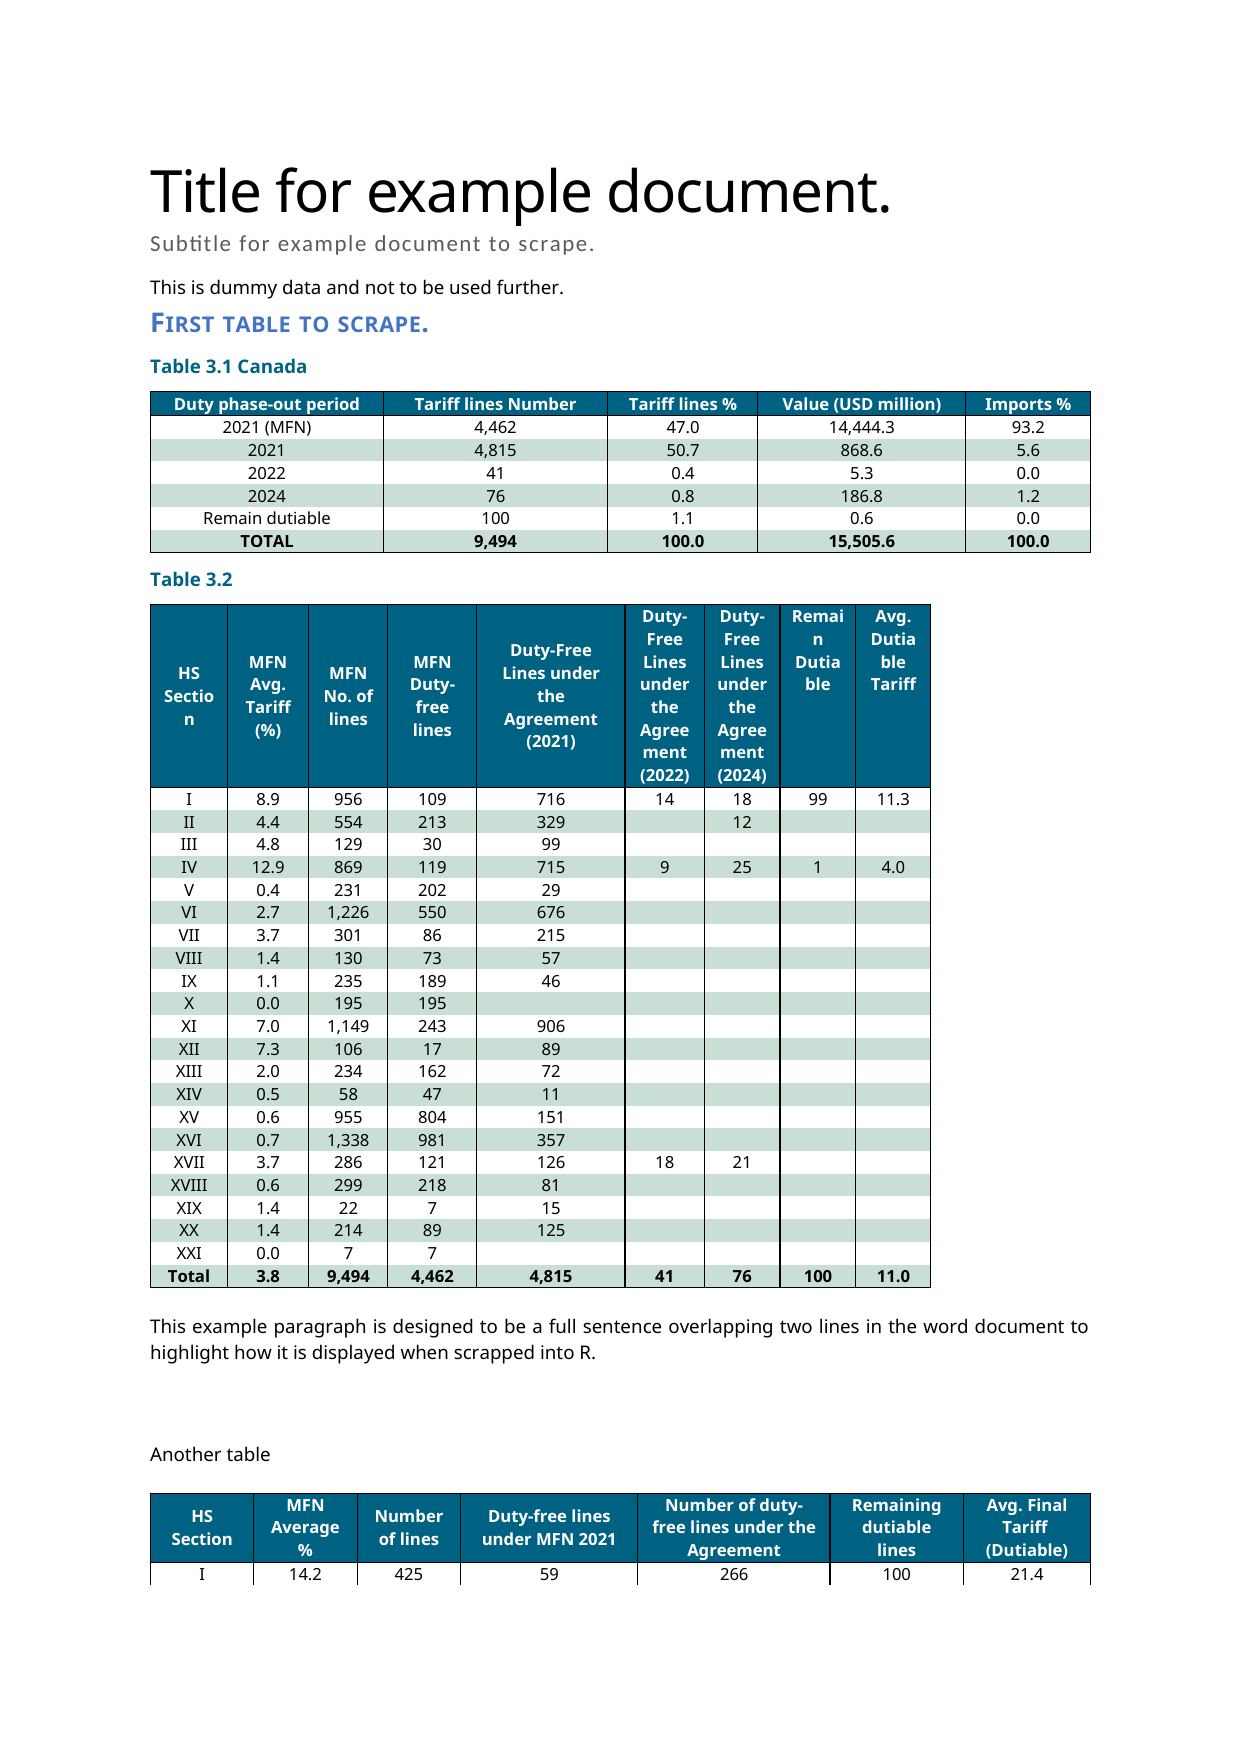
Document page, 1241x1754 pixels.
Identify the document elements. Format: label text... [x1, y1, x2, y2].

table_cell [856, 947, 930, 969]
table_cell 30 [388, 833, 476, 856]
table_cell [781, 1106, 855, 1128]
table_cell [626, 1219, 704, 1242]
table_cell XIX [151, 1196, 227, 1219]
table_cell XII [151, 1038, 227, 1060]
table_cell 0.5 [228, 1083, 308, 1106]
table_cell 7 [309, 1242, 387, 1264]
table_cell 4.4 [228, 810, 308, 833]
table_cell [477, 992, 624, 1015]
table_cell VIII [151, 947, 227, 969]
table_cell 14,444.3 [758, 416, 965, 439]
table_cell Remain dutiable [151, 507, 383, 529]
table_cell 213 [388, 810, 476, 833]
table_cell [856, 1060, 930, 1083]
table_cell [856, 1174, 930, 1196]
table_cell 129 [309, 833, 387, 856]
table_cell 121 [388, 1151, 476, 1174]
table_cell 100 [781, 1265, 855, 1287]
table_cell 329 [477, 810, 624, 833]
table_cell [705, 1106, 779, 1128]
table_cell 11.3 [856, 788, 930, 810]
table_cell [705, 901, 779, 924]
table_cell Total [151, 1265, 227, 1287]
table_header Avg. Final Tariff (Dutiable) [964, 1494, 1090, 1562]
table_cell 7.0 [228, 1015, 308, 1037]
table_cell 126 [477, 1151, 624, 1174]
table_cell [705, 992, 779, 1015]
table_cell [856, 1151, 930, 1174]
table_cell [705, 879, 779, 901]
table_cell [626, 1242, 704, 1264]
table_cell 15,505.6 [758, 530, 965, 552]
table_cell XVIII [151, 1174, 227, 1196]
table_cell 0.4 [228, 879, 308, 901]
subtitle First table to scrape. [150, 304, 1090, 341]
table_cell 218 [388, 1174, 476, 1196]
table_cell 162 [388, 1060, 476, 1083]
table_cell 9,494 [384, 530, 607, 552]
table_cell 243 [388, 1015, 476, 1037]
table_cell [705, 833, 779, 856]
table_cell [781, 879, 855, 901]
table_cell 235 [309, 969, 387, 992]
table_cell 550 [388, 901, 476, 924]
table_cell 0.0 [228, 992, 308, 1015]
table_cell 151 [477, 1106, 624, 1128]
table_cell 9,494 [309, 1265, 387, 1287]
table_cell 109 [388, 788, 476, 810]
table_cell 73 [388, 947, 476, 969]
table_header Duty phase-out period [151, 392, 383, 415]
table_cell 7.3 [228, 1038, 308, 1060]
table_cell 21 [705, 1151, 779, 1174]
table_cell [781, 1174, 855, 1196]
table_cell 89 [388, 1219, 476, 1242]
table_cell [781, 1015, 855, 1037]
table_cell [705, 1219, 779, 1242]
table_cell 2024 [151, 484, 383, 507]
title Title for example document. [150, 150, 1090, 229]
table_cell TOTAL [151, 530, 383, 552]
table_cell [781, 1219, 855, 1242]
table_cell XIII [151, 1060, 227, 1083]
table_cell [856, 1015, 930, 1037]
table_cell 50.7 [608, 439, 757, 461]
table_cell 301 [309, 924, 387, 947]
table_cell 234 [309, 1060, 387, 1083]
table_cell 21.4 [964, 1563, 1090, 1585]
table_cell [626, 901, 704, 924]
text Another table [150, 1441, 1090, 1467]
table_cell [705, 1242, 779, 1264]
table_cell 1.1 [228, 969, 308, 992]
table_cell 299 [309, 1174, 387, 1196]
table_cell [705, 1083, 779, 1106]
table_cell 11.0 [856, 1265, 930, 1287]
table_header Remain Dutiable [781, 605, 855, 787]
table_cell III [151, 833, 227, 856]
table_cell [856, 810, 930, 833]
table_cell 11 [477, 1083, 624, 1106]
table_cell 99 [781, 788, 855, 810]
table_cell 869 [309, 856, 387, 878]
table_cell 130 [309, 947, 387, 969]
table_cell [477, 1242, 624, 1264]
table_cell 2021 [151, 439, 383, 461]
table_cell 18 [705, 788, 779, 810]
table_cell 202 [388, 879, 476, 901]
table_cell 86 [388, 924, 476, 947]
table_cell [781, 1083, 855, 1106]
table_cell 7 [388, 1196, 476, 1219]
table_cell XXI [151, 1242, 227, 1264]
table_cell [626, 947, 704, 969]
table_cell XIV [151, 1083, 227, 1106]
table_cell 47 [388, 1083, 476, 1106]
table_cell [781, 1038, 855, 1060]
table_cell 1.1 [608, 507, 757, 529]
table_cell [626, 879, 704, 901]
table_cell 4,462 [388, 1265, 476, 1287]
table_cell [626, 1106, 704, 1128]
table_cell 5.3 [758, 461, 965, 484]
table_cell 89 [477, 1038, 624, 1060]
table_cell 76 [705, 1265, 779, 1287]
table_cell [856, 901, 930, 924]
table_cell [705, 947, 779, 969]
table_cell 125 [477, 1219, 624, 1242]
table_cell [705, 969, 779, 992]
table_cell [856, 1083, 930, 1106]
table_cell [781, 810, 855, 833]
table_cell 12 [705, 810, 779, 833]
table_cell XV [151, 1106, 227, 1128]
table_cell 195 [388, 992, 476, 1015]
table_cell [781, 969, 855, 992]
table_cell 14.2 [254, 1563, 357, 1585]
table_cell [705, 924, 779, 947]
table_cell 22 [309, 1196, 387, 1219]
table_cell 0.0 [966, 507, 1090, 529]
table_cell 804 [388, 1106, 476, 1128]
table_cell [856, 879, 930, 901]
table_cell 715 [477, 856, 624, 878]
table_cell 0.0 [966, 461, 1090, 484]
table_cell 47.0 [608, 416, 757, 439]
table_cell [626, 1128, 704, 1151]
table_cell [626, 1015, 704, 1037]
table_cell [856, 992, 930, 1015]
table_cell 1,149 [309, 1015, 387, 1037]
table_cell 76 [384, 484, 607, 507]
table_cell 2.7 [228, 901, 308, 924]
subtitle Subtitle for example document to scrape. [150, 229, 1090, 257]
table_cell [781, 1196, 855, 1219]
table_cell 0.7 [228, 1128, 308, 1151]
table_cell 12.9 [228, 856, 308, 878]
table_cell [856, 1242, 930, 1264]
table_cell 195 [309, 992, 387, 1015]
table_cell 4,815 [477, 1265, 624, 1287]
table_header HS Section [151, 1494, 253, 1562]
table_header Number of duty-free lines under the Agreement [638, 1494, 829, 1562]
table_cell [856, 1219, 930, 1242]
table_cell 99 [477, 833, 624, 856]
table_cell 41 [626, 1265, 704, 1287]
table_header MFN Average % [254, 1494, 357, 1562]
table_cell 100.0 [608, 530, 757, 552]
table_cell [781, 1128, 855, 1151]
table_cell [626, 1060, 704, 1083]
table_cell 4.0 [856, 856, 930, 878]
table_cell 4.8 [228, 833, 308, 856]
table_cell [856, 1106, 930, 1128]
table_cell 266 [638, 1563, 829, 1585]
table_header Duty-Free Lines under the Agreement (2021) [477, 605, 624, 787]
table_cell XX [151, 1219, 227, 1242]
table_cell 2.0 [228, 1060, 308, 1083]
table_cell XVII [151, 1151, 227, 1174]
table_cell I [151, 1563, 253, 1585]
table_cell [626, 1174, 704, 1196]
table_cell 25 [705, 856, 779, 878]
table_cell 2022 [151, 461, 383, 484]
table_cell 906 [477, 1015, 624, 1037]
table_cell V [151, 879, 227, 901]
table_cell 1.4 [228, 1196, 308, 1219]
table_cell XVI [151, 1128, 227, 1151]
table_cell 231 [309, 879, 387, 901]
table_cell [705, 1038, 779, 1060]
table_cell [781, 924, 855, 947]
table_cell VI [151, 901, 227, 924]
table_cell [626, 992, 704, 1015]
table_cell 955 [309, 1106, 387, 1128]
table_header Tariff lines % [608, 392, 757, 415]
table_cell 215 [477, 924, 624, 947]
table_cell 3.8 [228, 1265, 308, 1287]
table_cell 41 [384, 461, 607, 484]
table_cell 15 [477, 1196, 624, 1219]
table_cell 0.6 [228, 1106, 308, 1128]
table_cell 106 [309, 1038, 387, 1060]
table_cell 72 [477, 1060, 624, 1083]
table_cell [781, 1151, 855, 1174]
table_cell 2021 (MFN) [151, 416, 383, 439]
table_cell 17 [388, 1038, 476, 1060]
table_cell [626, 969, 704, 992]
table_cell 93.2 [966, 416, 1090, 439]
table_cell 4,462 [384, 416, 607, 439]
table_cell I [151, 788, 227, 810]
table_header Number of lines [358, 1494, 460, 1562]
table_cell IX [151, 969, 227, 992]
table_cell [705, 1128, 779, 1151]
table_cell 5.6 [966, 439, 1090, 461]
table_cell 4,815 [384, 439, 607, 461]
table_cell XI [151, 1015, 227, 1037]
table_cell [856, 1196, 930, 1219]
table_cell 8.9 [228, 788, 308, 810]
table_header Remaining dutiable lines [831, 1494, 963, 1562]
table_cell 100 [384, 507, 607, 529]
table_cell [856, 1128, 930, 1151]
table_cell [626, 810, 704, 833]
table_cell [705, 1196, 779, 1219]
table_cell II [151, 810, 227, 833]
table_cell [626, 1083, 704, 1106]
table_cell [705, 1060, 779, 1083]
table_header Duty-Free Lines under the Agreement (2024) [705, 605, 779, 787]
table_cell [626, 833, 704, 856]
table_cell [626, 1038, 704, 1060]
table_cell [705, 1174, 779, 1196]
text Table 3.2 [150, 566, 1090, 591]
table_cell 0.6 [228, 1174, 308, 1196]
table_cell 1 [781, 856, 855, 878]
table_cell 425 [358, 1563, 460, 1585]
table_cell [781, 992, 855, 1015]
table_cell 0.4 [608, 461, 757, 484]
table_cell 0.6 [758, 507, 965, 529]
text This is dummy data and not to be used further. [150, 274, 1090, 300]
table_cell 100.0 [966, 530, 1090, 552]
table_cell 58 [309, 1083, 387, 1106]
table_header MFN Avg. Tariff (%) [228, 605, 308, 787]
table_header Tariff lines Number [384, 392, 607, 415]
text Table 3.1 Canada [150, 353, 1090, 379]
table_cell 1.2 [966, 484, 1090, 507]
table_cell 0.0 [228, 1242, 308, 1264]
table_cell 286 [309, 1151, 387, 1174]
table_header Imports % [966, 392, 1090, 415]
table_cell 59 [461, 1563, 637, 1585]
table_header Duty-free lines under MFN 2021 [461, 1494, 637, 1562]
table_cell [856, 969, 930, 992]
table_cell 186.8 [758, 484, 965, 507]
table_cell 0.8 [608, 484, 757, 507]
table_header Avg. Dutiable Tariff [856, 605, 930, 787]
table_cell 676 [477, 901, 624, 924]
table_cell 1,338 [309, 1128, 387, 1151]
table_cell [626, 1196, 704, 1219]
table_cell [705, 1015, 779, 1037]
table_cell 3.7 [228, 1151, 308, 1174]
table_cell 716 [477, 788, 624, 810]
table_cell 1.4 [228, 947, 308, 969]
table_cell 100 [831, 1563, 963, 1585]
table_cell 119 [388, 856, 476, 878]
table_cell [781, 833, 855, 856]
table_cell 46 [477, 969, 624, 992]
table_cell [781, 1242, 855, 1264]
table_cell 57 [477, 947, 624, 969]
table_cell 1.4 [228, 1219, 308, 1242]
table_header MFN No. of lines [309, 605, 387, 787]
table_cell 981 [388, 1128, 476, 1151]
table_cell [781, 1060, 855, 1083]
table_cell 3.7 [228, 924, 308, 947]
table_header Value (USD million) [758, 392, 965, 415]
table_cell X [151, 992, 227, 1015]
table_cell 214 [309, 1219, 387, 1242]
table_cell 189 [388, 969, 476, 992]
table_cell [856, 1038, 930, 1060]
table_cell 29 [477, 879, 624, 901]
table_cell 868.6 [758, 439, 965, 461]
table_cell 9 [626, 856, 704, 878]
table_cell 7 [388, 1242, 476, 1264]
table_cell [781, 947, 855, 969]
table_cell 554 [309, 810, 387, 833]
table_cell [781, 901, 855, 924]
table_cell [626, 924, 704, 947]
table_cell 18 [626, 1151, 704, 1174]
table_cell [856, 924, 930, 947]
table_header HS Section [151, 605, 227, 787]
table_cell 956 [309, 788, 387, 810]
table_cell [856, 833, 930, 856]
table_cell VII [151, 924, 227, 947]
table_cell IV [151, 856, 227, 878]
table_header Duty-Free Lines under the Agreement (2022) [626, 605, 704, 787]
table_cell 357 [477, 1128, 624, 1151]
table_cell 1,226 [309, 901, 387, 924]
table_cell 81 [477, 1174, 624, 1196]
table_header MFN Duty-free lines [388, 605, 476, 787]
table_cell 14 [626, 788, 704, 810]
text This example paragraph is designed to be a full sentence overlapping two lines in the word document to highlight how it is displayed when scrapped into R. [150, 1314, 1090, 1365]
